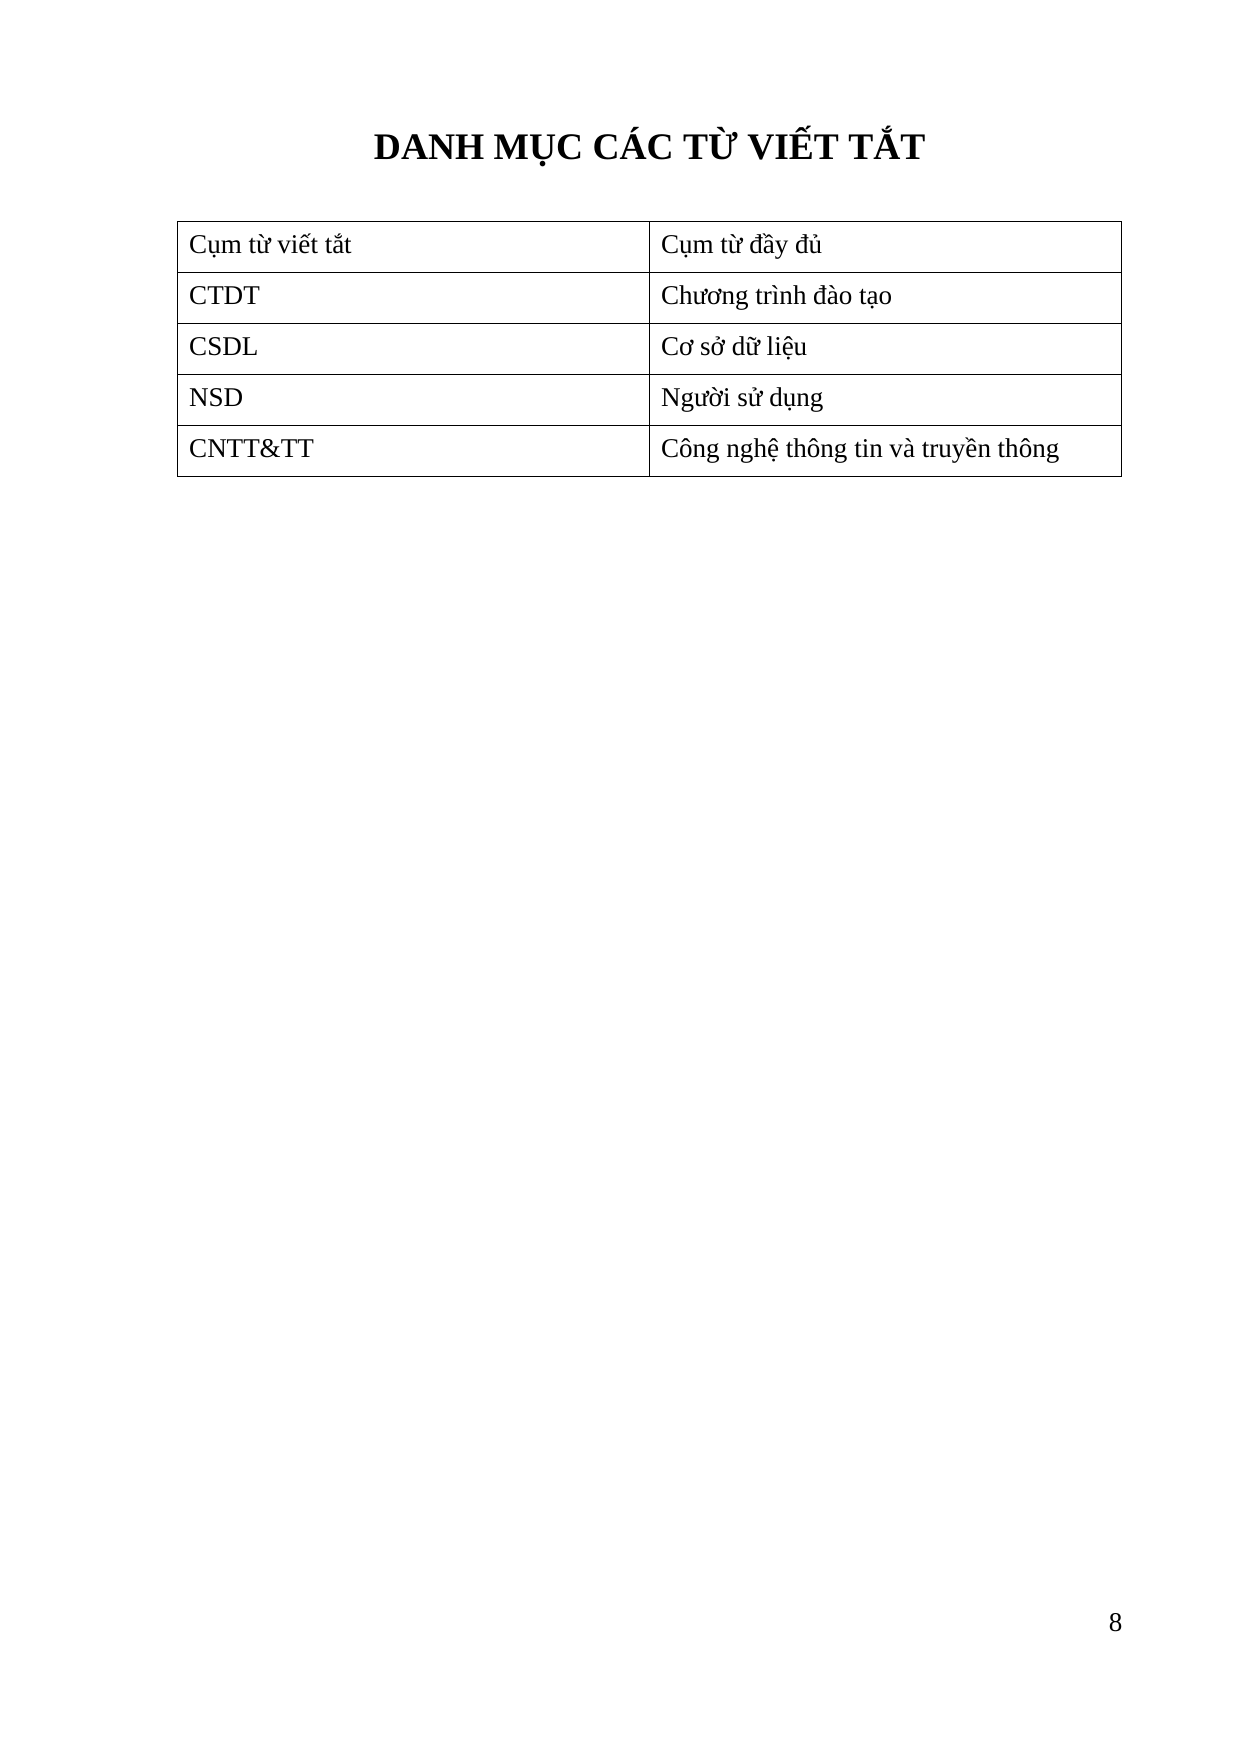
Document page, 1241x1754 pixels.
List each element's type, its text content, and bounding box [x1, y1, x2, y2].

table_cell CSDL [178, 324, 649, 374]
table_cell Công nghệ thông tin và truyền thông [650, 426, 1121, 476]
table_cell Chương trình đào tạo [650, 273, 1121, 323]
table_cell CTDT [178, 273, 649, 323]
table_header Cụm từ đầy đủ [650, 222, 1121, 272]
table_cell CNTT&TT [178, 426, 649, 476]
table_cell Người sử dụng [650, 375, 1121, 425]
table_header Cụm từ viết tắt [178, 222, 649, 272]
table_cell NSD [178, 375, 649, 425]
subtitle DANH MỤC CÁC TỪ VIẾT TẮT [177, 124, 1122, 167]
table_cell Cơ sở dữ liệu [650, 324, 1121, 374]
